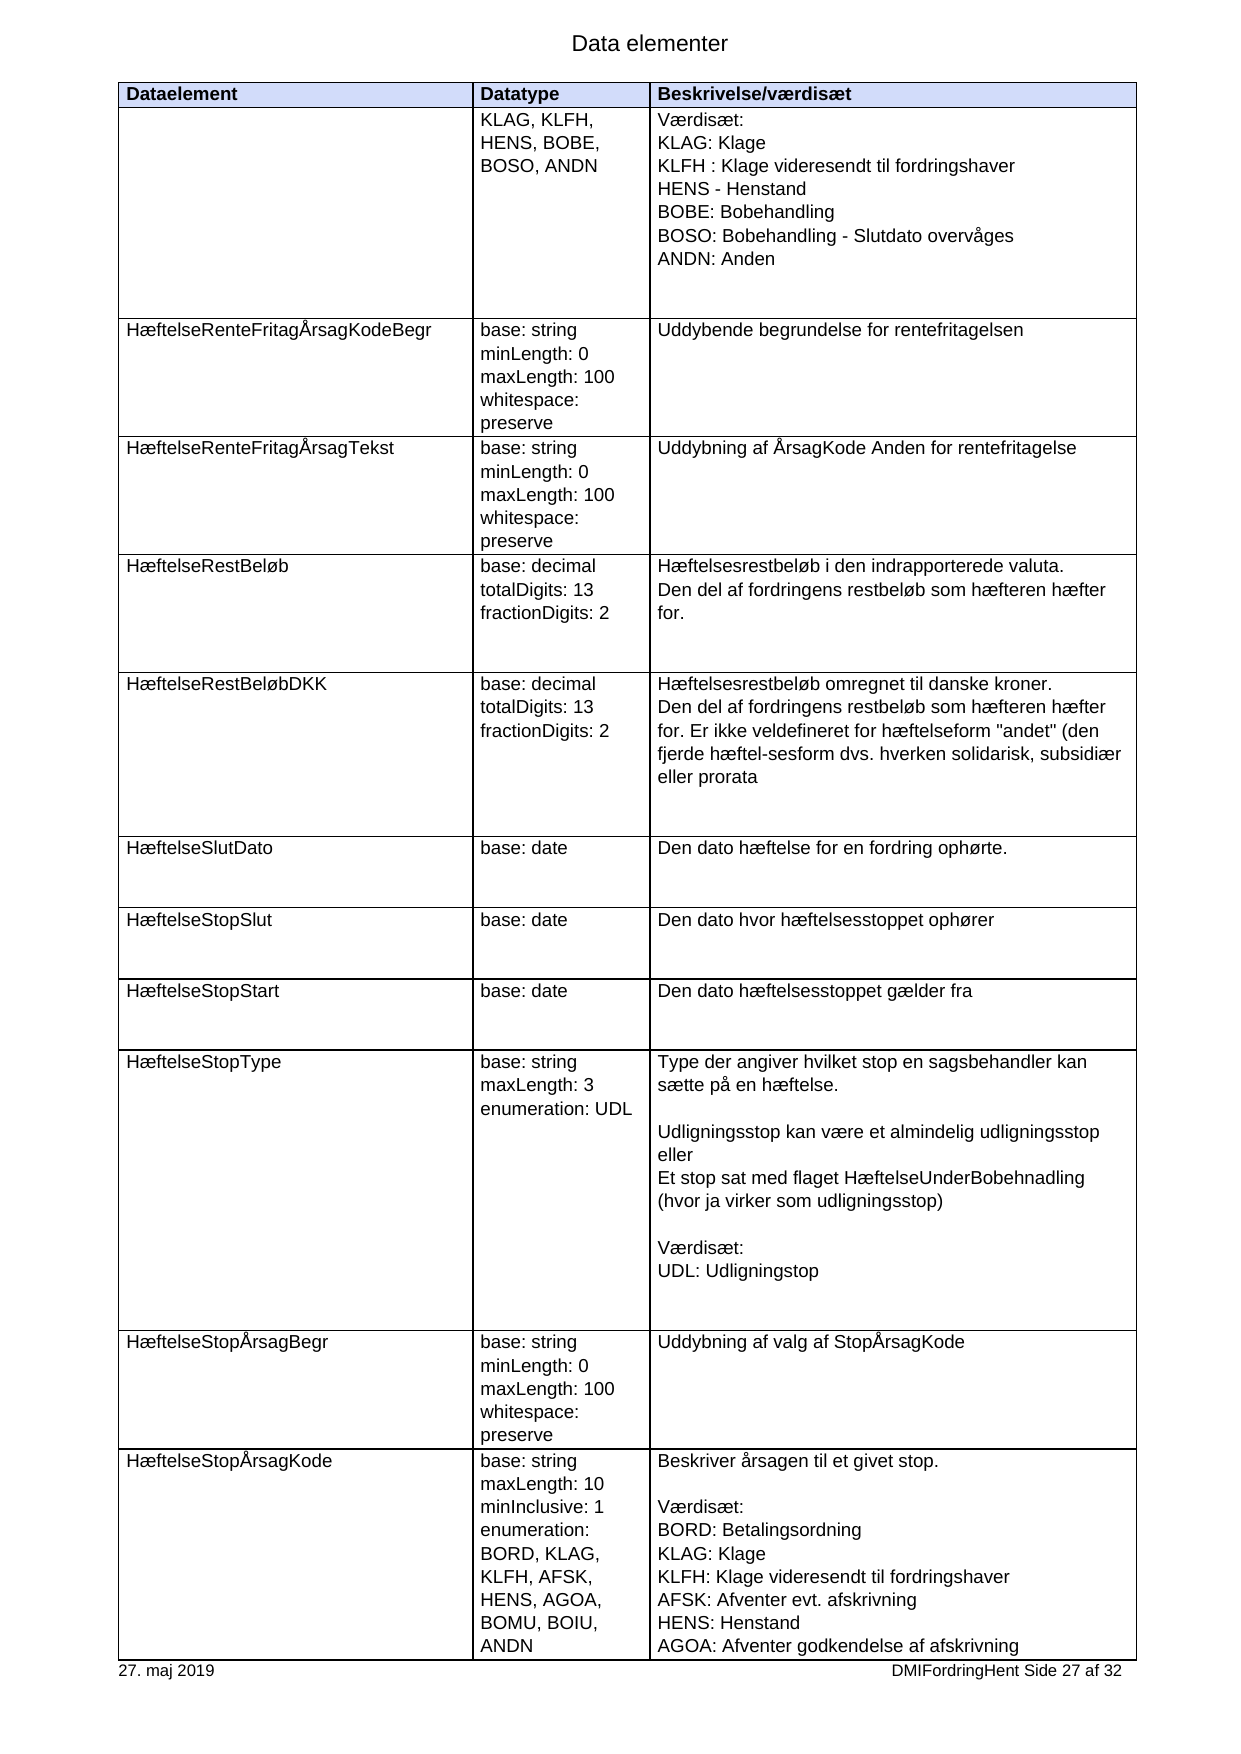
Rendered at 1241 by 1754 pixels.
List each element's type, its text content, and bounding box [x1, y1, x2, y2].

table_cell base: string minLength: 0 maxLength: 100 whitespace: preserve [474, 319, 649, 436]
table_cell HæftelseSlutDato [119, 837, 472, 907]
table_cell Hæftelsesrestbeløb i den indrapporterede valuta. Den del af fordringens restbeløb som hæfteren hæfter for. [651, 555, 1136, 671]
table_cell base: date [474, 837, 649, 907]
table_cell HæftelseStopType [119, 1051, 472, 1330]
table_cell Uddybning af ÅrsagKode Anden for rentefritagelse [651, 437, 1136, 554]
table_cell HæftelseStopÅrsagBegr [119, 1331, 472, 1448]
table_cell Den dato hvor hæftelsesstoppet ophører [651, 908, 1136, 978]
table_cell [119, 108, 472, 317]
table_header Beskrivelse/værdisæt [651, 83, 1136, 107]
table_cell Den dato hæftelse for en fordring ophørte. [651, 837, 1136, 907]
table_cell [474, 1450, 649, 1659]
table_cell base: string minLength: 0 maxLength: 100 whitespace: preserve [474, 437, 649, 554]
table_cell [651, 108, 1136, 317]
table_cell HæftelseRenteFritagÅrsagKodeBegr [119, 319, 472, 436]
table_cell base: string maxLength: 3 enumeration: UDL [474, 1051, 649, 1330]
table_cell base: string minLength: 0 maxLength: 100 whitespace: preserve [474, 1331, 649, 1448]
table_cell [474, 108, 649, 317]
table_cell base: date [474, 980, 649, 1049]
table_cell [119, 1450, 472, 1659]
table_cell base: date [474, 908, 649, 978]
table_cell Hæftelsesrestbeløb omregnet til danske kroner. Den del af fordringens restbeløb som hæfteren hæfter for. Er ikke veldefineret for hæftelseform "andet" (den fjerde hæftel-sesform dvs. hverken solidarisk, subsidiær eller prorata [651, 673, 1136, 836]
table_cell HæftelseStopSlut [119, 908, 472, 978]
table_cell base: decimal totalDigits: 13 fractionDigits: 2 [474, 673, 649, 836]
table_cell HæftelseRenteFritagÅrsagTekst [119, 437, 472, 554]
table_cell Uddybning af valg af StopÅrsagKode [651, 1331, 1136, 1448]
table_cell HæftelseRestBeløbDKK [119, 673, 472, 836]
table_header Dataelement [119, 83, 472, 107]
table_cell base: decimal totalDigits: 13 fractionDigits: 2 [474, 555, 649, 671]
table_cell Den dato hæftelsesstoppet gælder fra [651, 980, 1136, 1049]
table_cell Uddybende begrundelse for rentefritagelsen [651, 319, 1136, 436]
table_cell HæftelseStopStart [119, 980, 472, 1049]
table_cell Type der angiver hvilket stop en sagsbehandler kan sætte på en hæftelse. Udligningsstop kan være et almindelig udligningsstop eller Et stop sat med flaget HæftelseUnderBobehnadling (hvor ja virker som udligningsstop) Værdisæt: UDL: Udligningstop [651, 1051, 1136, 1330]
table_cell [651, 1450, 1136, 1659]
table_header Datatype [474, 83, 649, 107]
table_cell HæftelseRestBeløb [119, 555, 472, 671]
